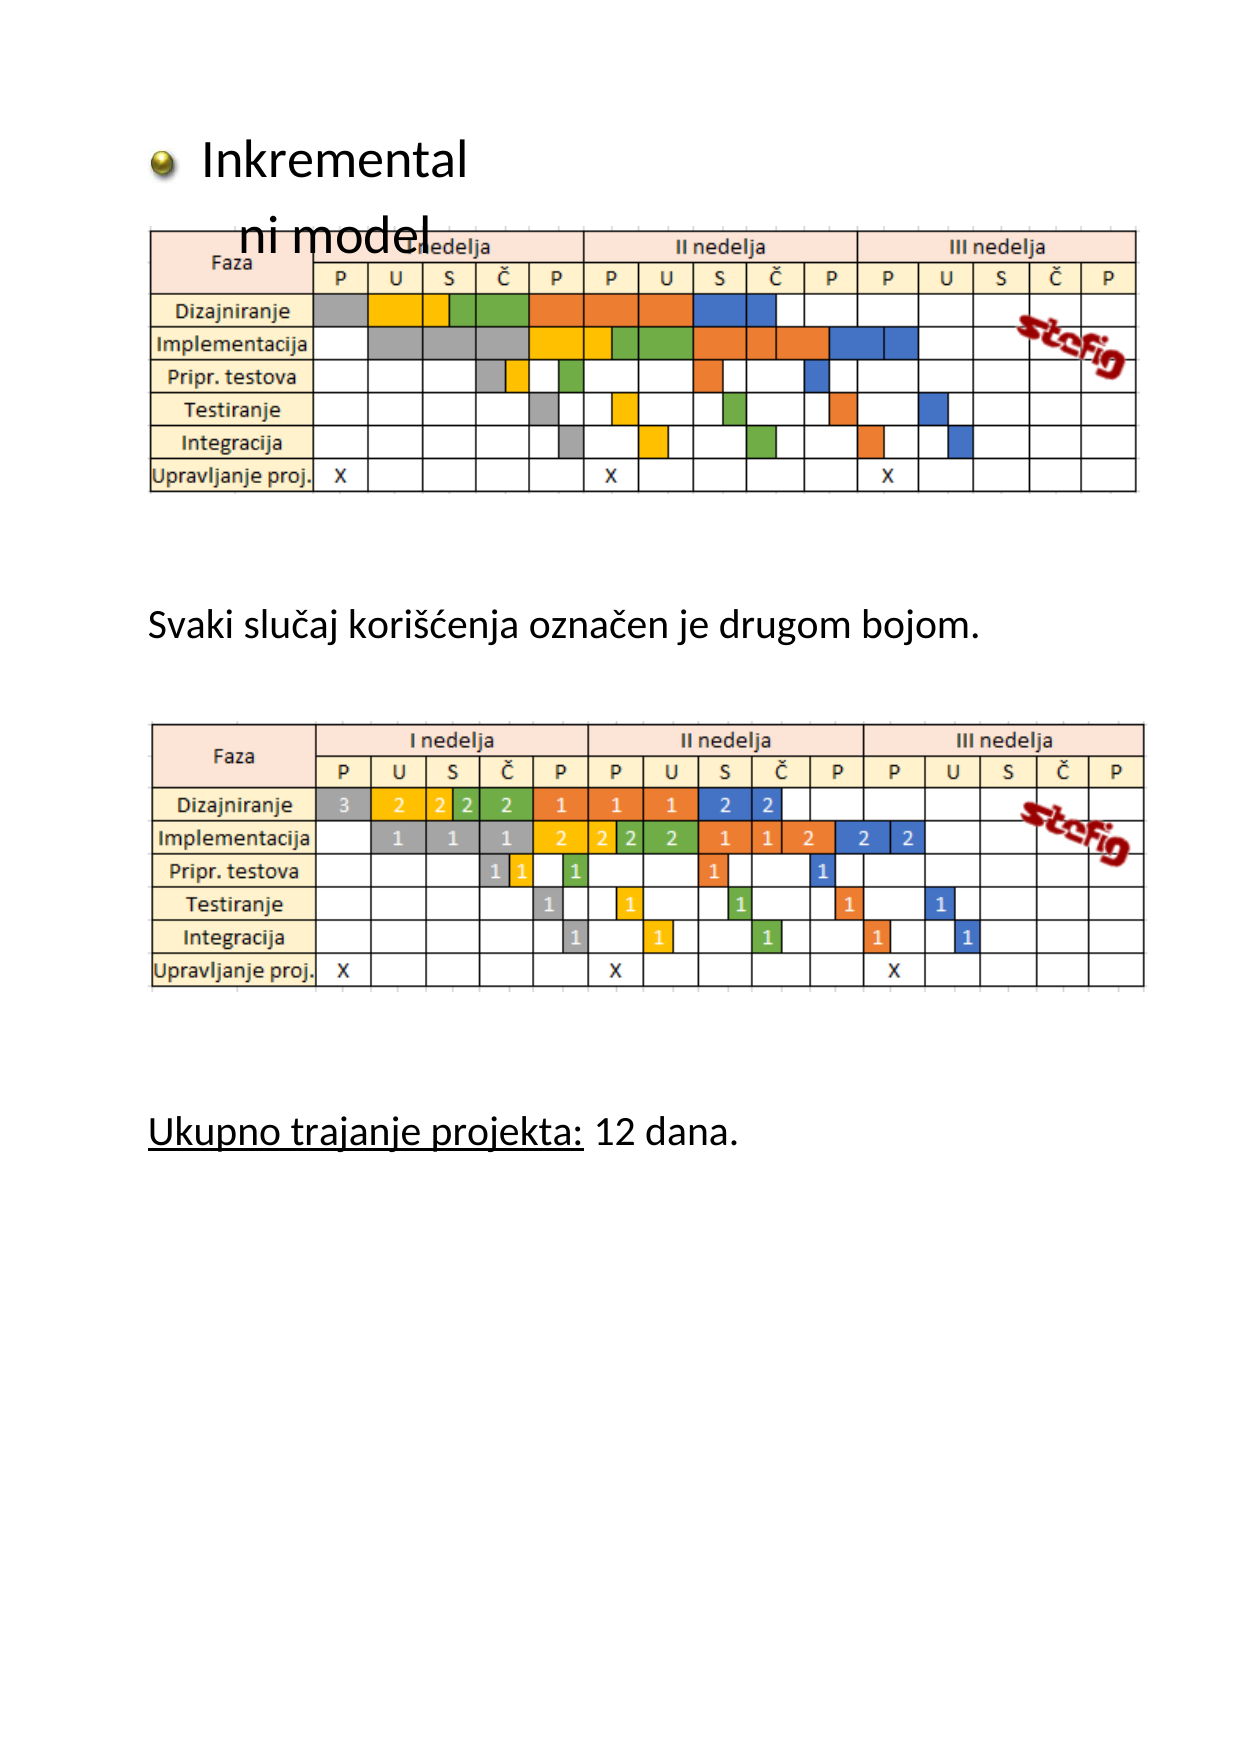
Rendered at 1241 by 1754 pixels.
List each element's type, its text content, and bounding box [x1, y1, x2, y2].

picture [147, 226, 1140, 494]
picture [370, 230, 383, 250]
picture [147, 721, 1148, 992]
text Svaki slučaj korišćenja označen je drugom bojom. [148, 598, 1093, 649]
text Ukupno trajanje projekta: 12 dana. [148, 1105, 1093, 1156]
picture [147, 148, 181, 184]
